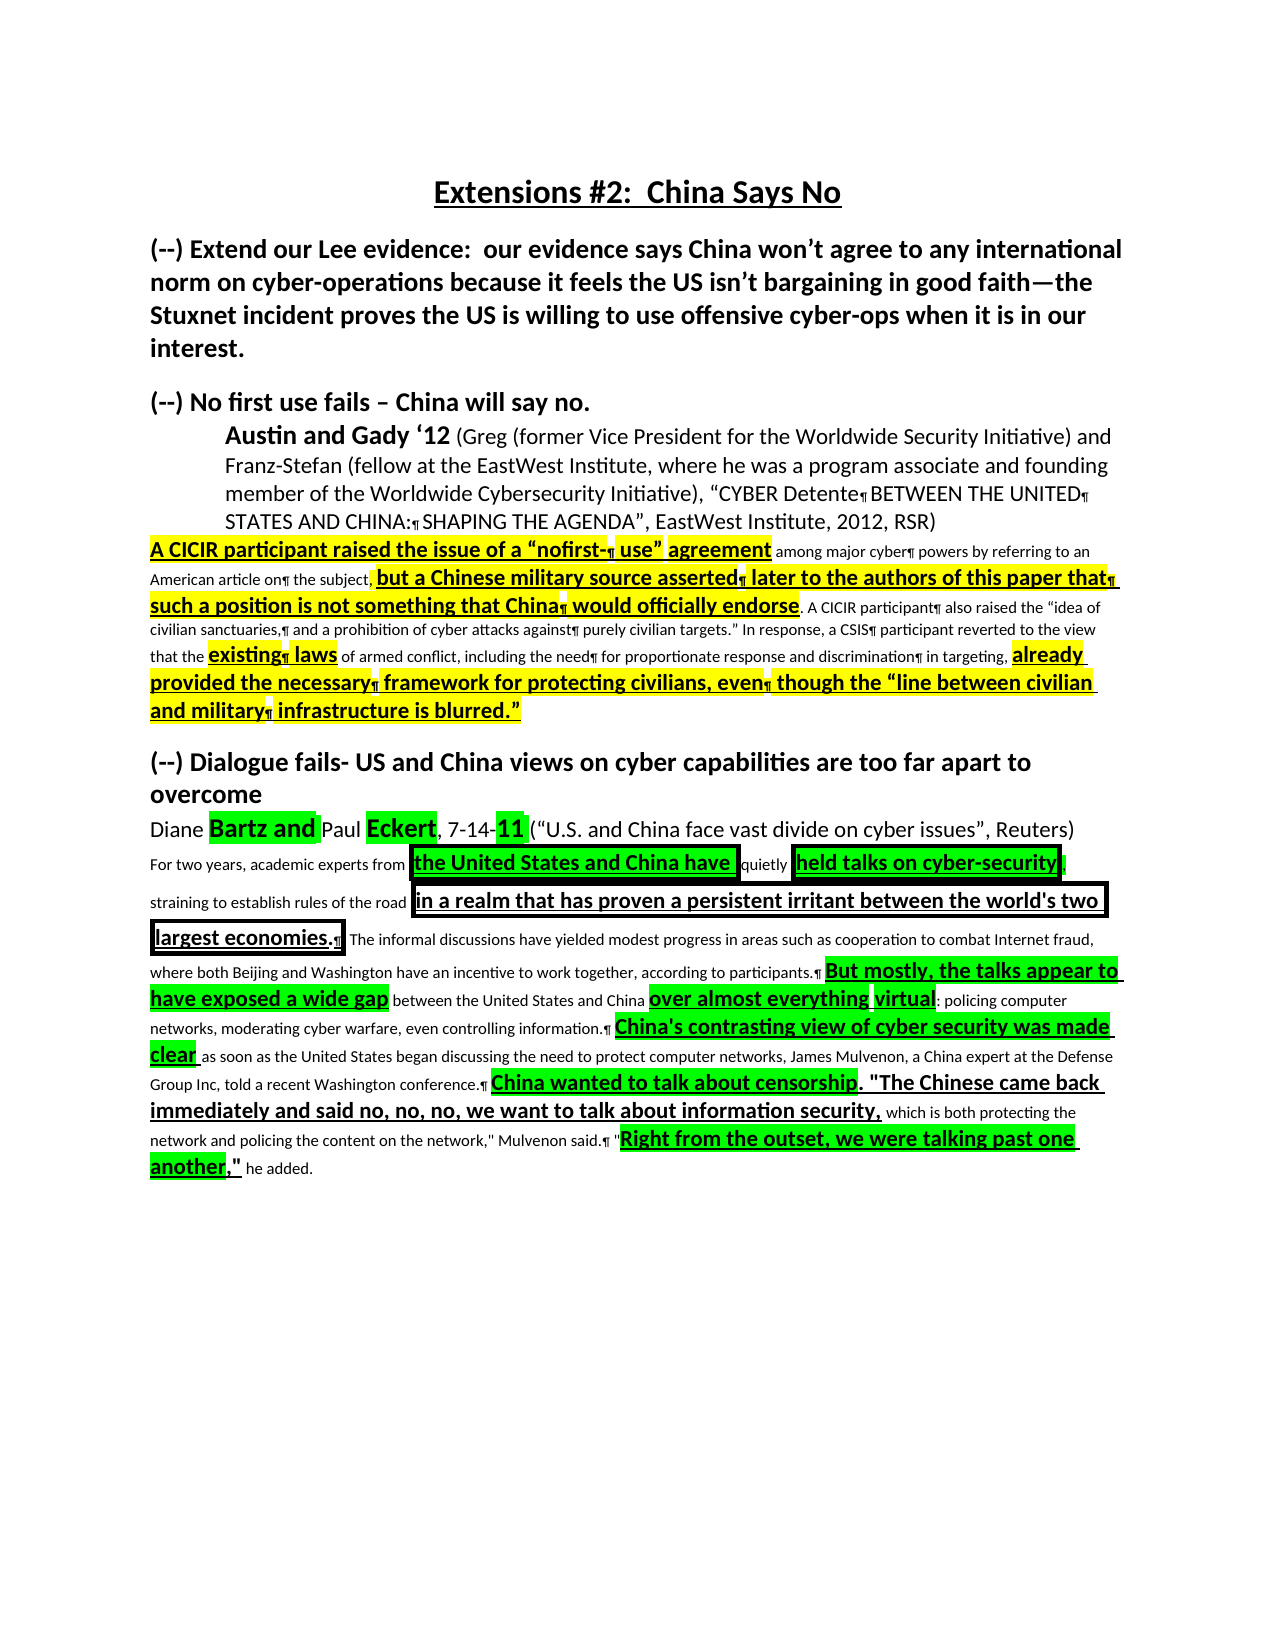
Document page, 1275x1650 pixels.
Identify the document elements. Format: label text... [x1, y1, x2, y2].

subtitle (--) Extend our Lee evidence: our evidence says China won’t agree to any international norm on cyber-operations because it feels the US isn’t bargaining in good faith—the Stuxnet incident proves the US is willing to use offensive cyber-ops when it is in our interest. [150, 232, 1125, 364]
subtitle (--) Dialogue fails- US and China views on cyber capabilities are too far apart to overcome [150, 745, 1125, 811]
subtitle Extensions #2: China Says No [150, 171, 1125, 212]
text Diane Bartz and Paul Eckert, 7-14-11 (“U.S. and China face vast divide on cyber issues”, Reuters) [524, 811, 1125, 844]
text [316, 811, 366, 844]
text For two years, academic experts from the United States and China have quietly held talks on cyber-security, straining to establish rules of the road in a realm that has proven a persistent irritant between the world's two largest economies.¶ The informal discussions have yielded modest progress in areas such as cooperation to combat Internet fraud, where both Beijing and Washington have an incentive to work together, according to participants.¶ But mostly, the talks appear to have exposed a wide gap between the United States and China over almost everything virtual: policing computer networks, moderating cyber warfare, even controlling information.¶ China's contrasting view of cyber security was made clear as soon as the United States began discussing the need to protect computer networks, James Mulvenon, a China expert at the Defense Group Inc, told a recent Washington conference.¶ China wanted to talk about censorship. "The Chinese came back immediately and said no, no, no, we want to talk about information security, which is both protecting the network and policing the content on the network," Mulvenon said.¶ "Right from the outset, we were talking past one another," he added. [150, 844, 1125, 1180]
text A CICIR participant raised the issue of a “nofirst-¶ use” agreement among major cyber¶ powers by referring to an American article on¶ the subject, but a Chinese military source asserted¶ later to the authors of this paper that¶ such a position is not something that China¶ would officially endorse. A CICIR participant¶ also raised the “idea of civilian sanctuaries,¶ and a prohibition of cyber attacks against¶ purely civilian targets.” In response, a CSIS¶ participant reverted to the view that the existing¶ laws of armed conflict, including the need¶ for proportionate response and discrimination¶ in targeting, already provided the necessary¶ framework for protecting civilians, even¶ though the “line between civilian and military¶ infrastructure is blurred.” [150, 535, 1125, 724]
text (--) No first use fails – China will say no. [150, 385, 1125, 418]
text Austin and Gady ‘12 (Greg (former Vice President for the Worldwide Security Initiative) and Franz-Stefan (fellow at the EastWest Institute, where he was a program associate and founding member of the Worldwide Cybersecurity Initiative), “CYBER Detente¶ BETWEEN THE UNITED¶ STATES AND CHINA:¶ SHAPING THE AGENDA”, EastWest Institute, 2012, RSR) [225, 418, 1125, 535]
